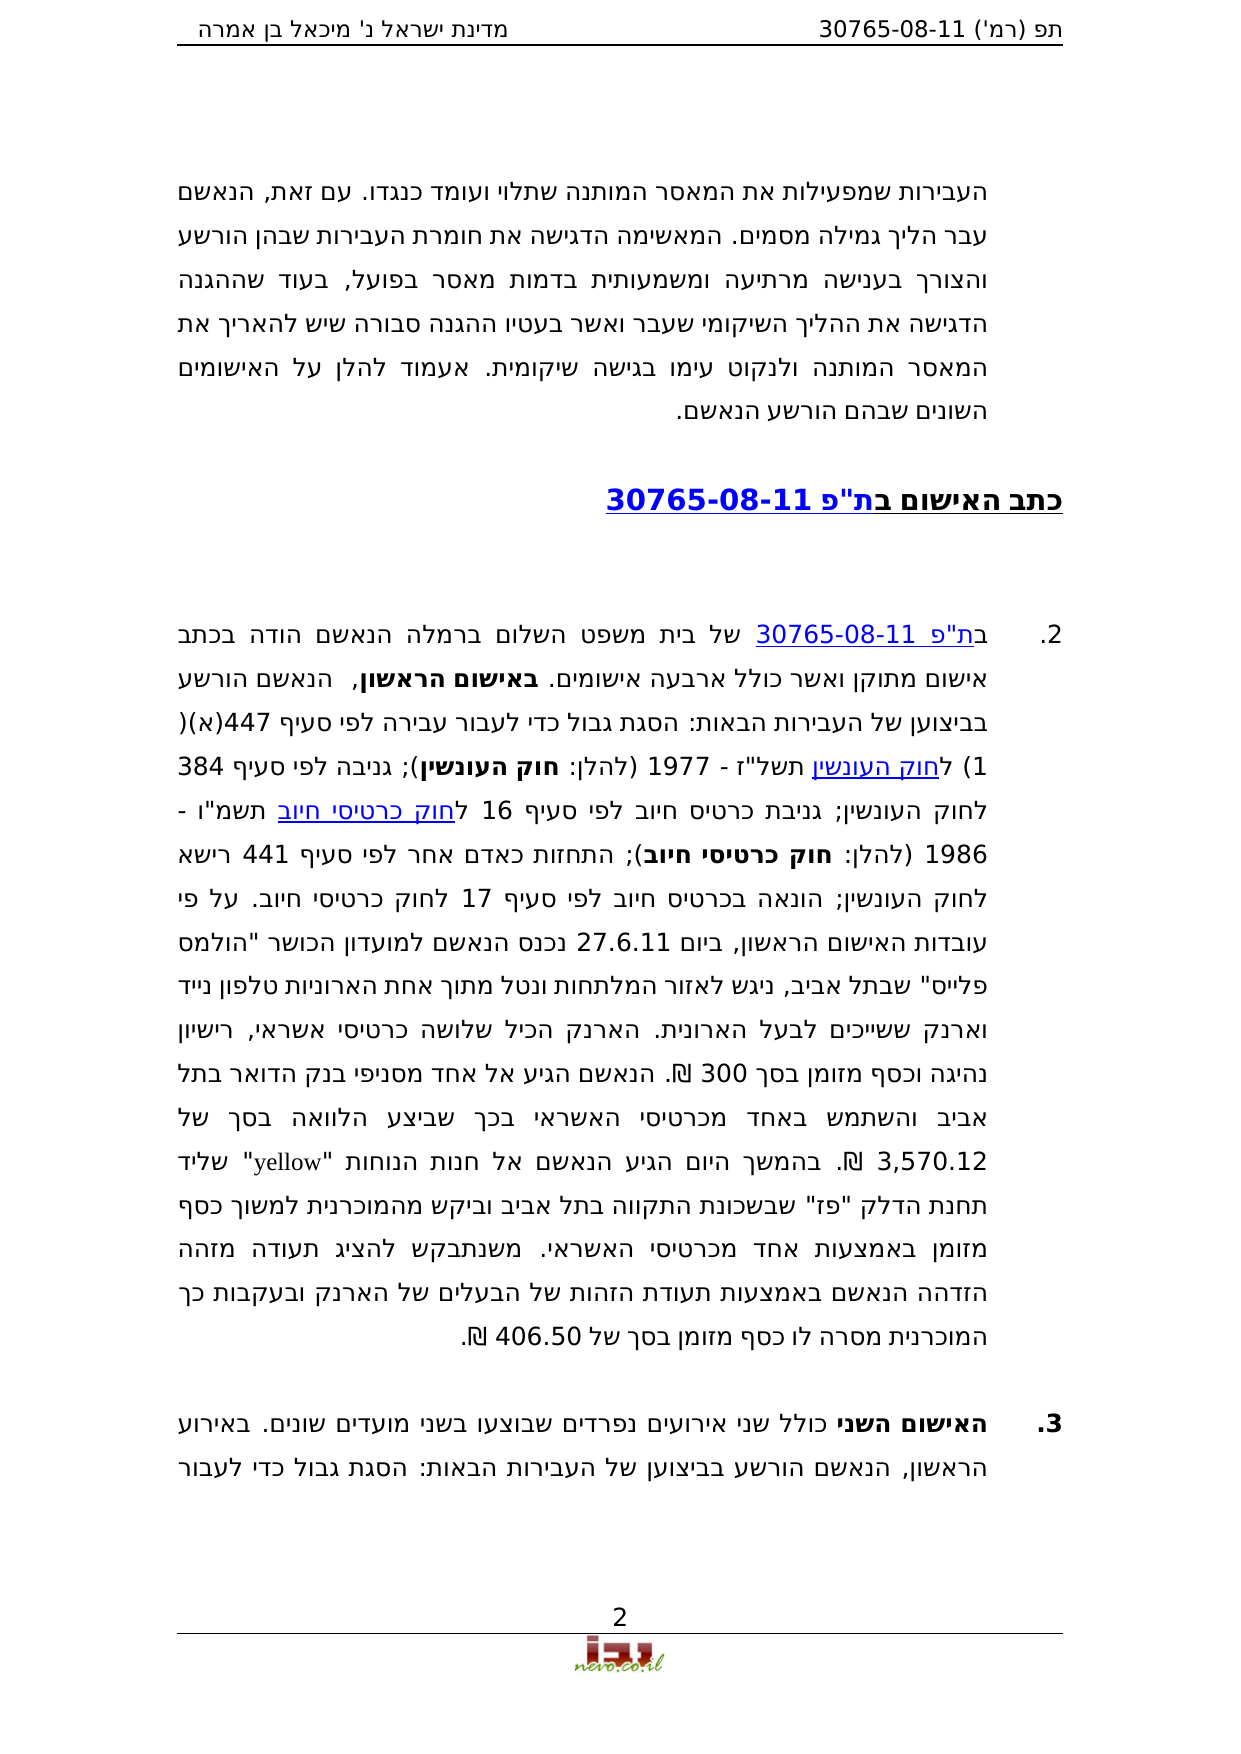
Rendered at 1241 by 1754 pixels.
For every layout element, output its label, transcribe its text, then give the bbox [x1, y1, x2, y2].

text כתב האישום בת"פ 30765-08-11 [177, 483, 1063, 517]
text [177, 1409, 1063, 1482]
text 2. בת"פ 30765-08-11 של בית משפט השלום ברמלה הנאשם הודה בכתב אישום מתוקן ואשר כולל ארבעה אישומים. באישום הראשון, הנאשם הורשע בביצוען של העבירות הבאות: הסגת גבול כדי לעבור עבירה לפי סעיף 447(א)(1) לחוק העונשין תשל"ז - 1977 (להלן: חוק העונשין); גניבה לפי סעיף 384 לחוק העונשין; גניבת כרטיס חיוב לפי סעיף 16 לחוק כרטיסי חיוב תשמ"ו - 1986 (להלן: חוק כרטיסי חיוב); התחזות כאדם אחר לפי סעיף 441 רישא לחוק העונשין; הונאה בכרטיס חיוב לפי סעיף 17 לחוק כרטיסי חיוב. על פי עובדות האישום הראשון, ביום 27.6.11 נכנס הנאשם למועדון הכושר "הולמס פלייס" שבתל אביב, ניגש לאזור המלתחות ונטל מתוך אחת הארוניות טלפון נייד וארנק ששייכים לבעל הארונית. הארנק הכיל שלושה כרטיסי אשראי, רישיון נהיגה וכסף מזומן בסך 300 ₪. הנאשם הגיע אל אחד מסניפי בנק הדואר בתל אביב והשתמש באחד מכרטיסי האשראי בכך שביצע הלוואה בסך של 3,570.12 ₪. בהמשך היום הגיע הנאשם אל חנות הנוחות "yellow" שליד תחנת הדלק "פז" שבשכונת התקווה בתל אביב וביקש מהמוכרנית למשוך כסף מזומן באמצעות אחד מכרטיסי האשראי. משנתבקש להציג תעודה מזהה הזדהה הנאשם באמצעות תעודת הזהות של הבעלים של הארנק ובעקבות כך המוכרנית מסרה לו כסף מזומן בסך של 406.50 ₪. [177, 621, 1063, 1352]
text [177, 177, 1063, 426]
picture [574, 1635, 666, 1673]
